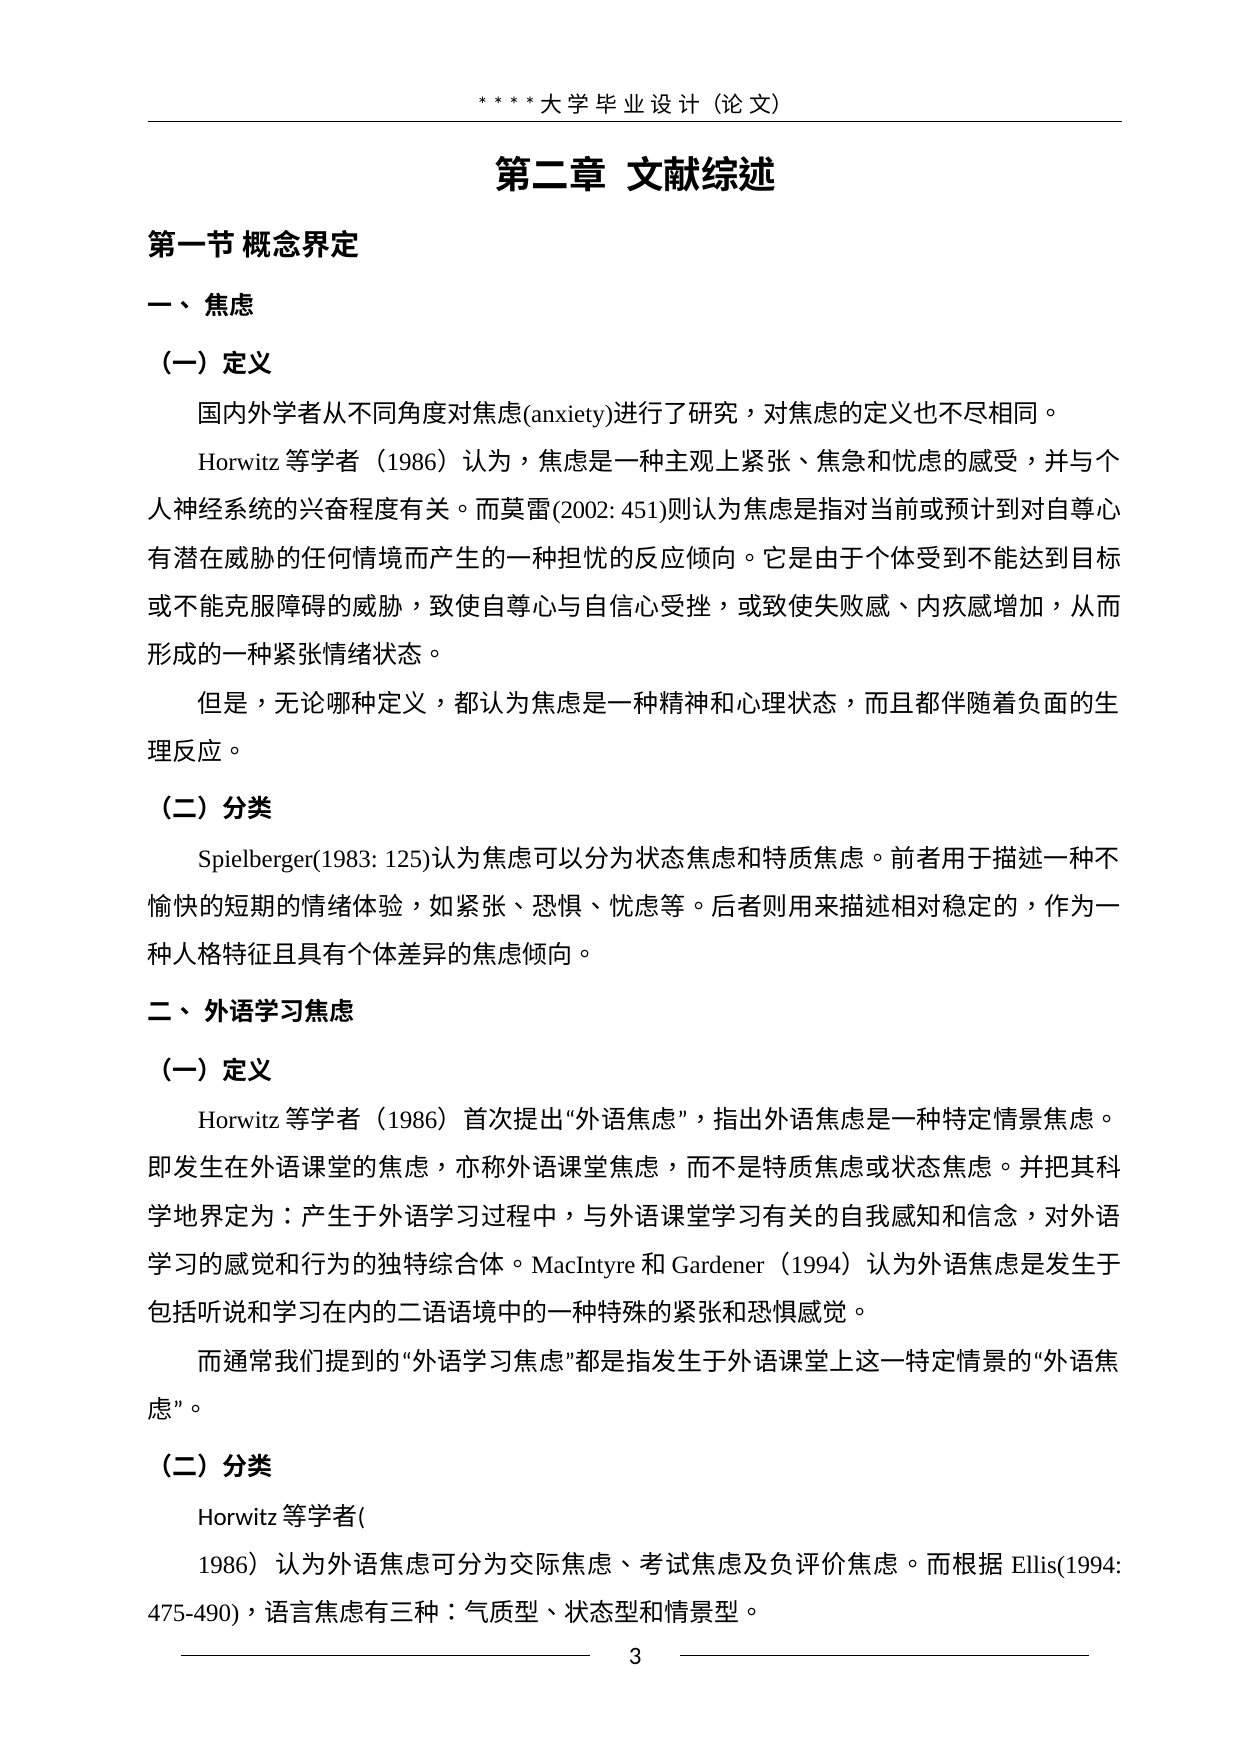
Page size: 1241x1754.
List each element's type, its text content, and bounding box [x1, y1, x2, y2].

subtitle 第一节 概念界定 [148, 224, 1122, 263]
text 1986）认为外语焦虑可分为交际焦虑、考试焦虑及负评价焦虑。而根据Ellis(1994: 475-490)，语言焦虑有三种：气质型、状态型和情景型。 [148, 1531, 1122, 1628]
text Horwitz等学者（1986）认为，焦虑是一种主观上紧张、焦急和忧虑的感受，并与个人神经系统的兴奋程度有关。而莫雷(2002: 451)则认为焦虑是指对当前或预计到对自尊心有潜在威胁的任何情境而产生的一种担忧的反应倾向。它是由于个体受到不能达到目标或不能克服障碍的威胁，致使自尊心与自信心受挫，或致使失败感、内疚感增加，从而形成的一种紧张情绪状态。 [148, 428, 1122, 670]
text Horwitz等学者( [148, 1483, 1122, 1531]
subtitle 一、 焦虑 [148, 288, 1122, 322]
text Spielberger(1983: 125)认为焦虑可以分为状态焦虑和特质焦虑。前者用于描述一种不愉快的短期的情绪体验，如紧张、恐惧、忧虑等。后者则用来描述相对稳定的，作为一种人格特征且具有个体差异的焦虑倾向。 [148, 825, 1122, 970]
text 而通常我们提到的“外语学习焦虑”都是指发生于外语课堂上这一特定情景的“外语焦虑”。 [148, 1328, 1122, 1425]
text 但是，无论哪种定义，都认为焦虑是一种精神和心理状态，而且都伴随着负面的生理反应。 [148, 670, 1122, 767]
subtitle （二）分类 [148, 791, 1122, 825]
subtitle （一）定义 [148, 1052, 1122, 1086]
subtitle 第二章 文献综述 [148, 148, 1122, 200]
text Horwitz等学者（1986）首次提出“外语焦虑”，指出外语焦虑是一种特定情景焦虑。即发生在外语课堂的焦虑，亦称外语课堂焦虑，而不是特质焦虑或状态焦虑。并把其科学地界定为：产生于外语学习过程中，与外语课堂学习有关的自我感知和信念，对外语学习的感觉和行为的独特综合体。MacIntyre和Gardener（1994）认为外语焦虑是发生于包括听说和学习在内的二语语境中的一种特殊的紧张和恐惧感觉。 [148, 1086, 1122, 1328]
subtitle （一）定义 [148, 346, 1122, 380]
text 国内外学者从不同角度对焦虑(anxiety)进行了研究，对焦虑的定义也不尽相同。 [148, 380, 1122, 428]
subtitle 二、 外语学习焦虑 [148, 994, 1122, 1028]
subtitle （二）分类 [148, 1449, 1122, 1483]
